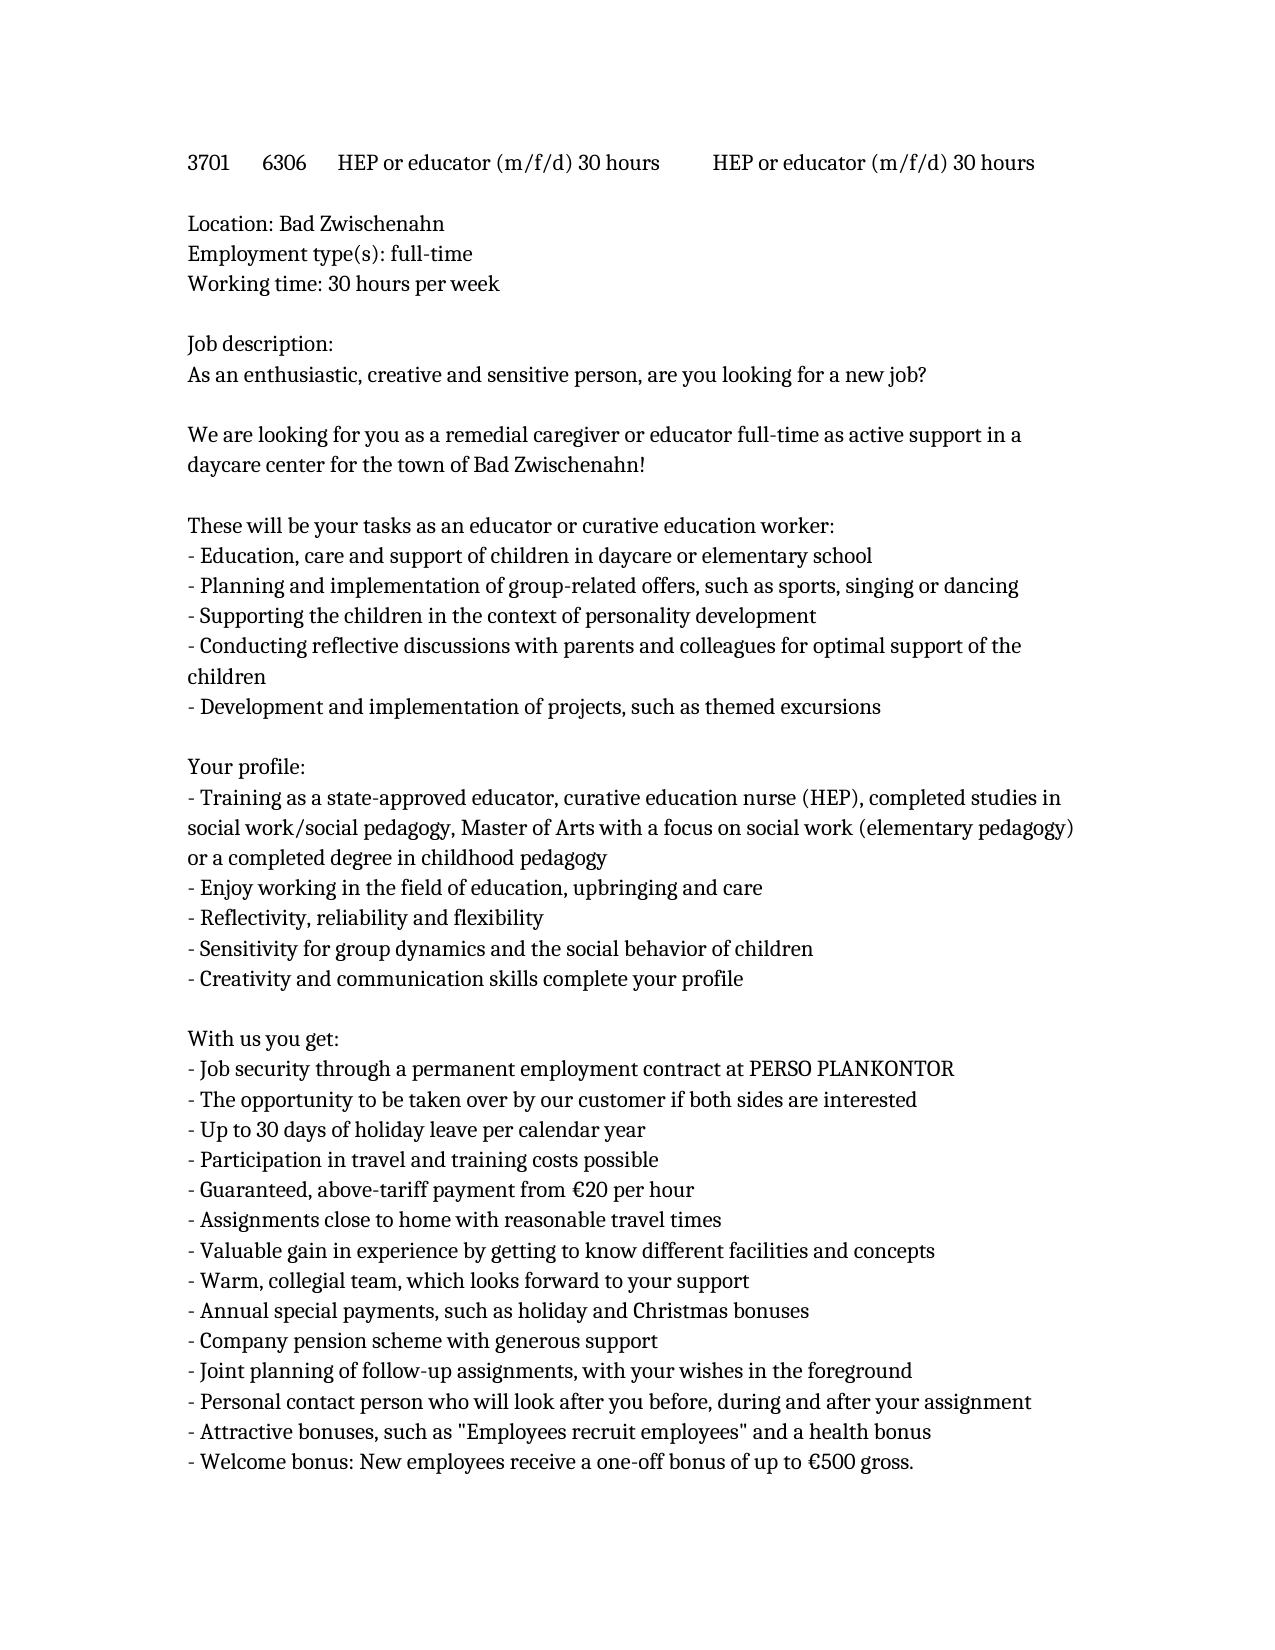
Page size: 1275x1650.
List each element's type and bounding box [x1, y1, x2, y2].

text [187, 150, 1087, 1475]
